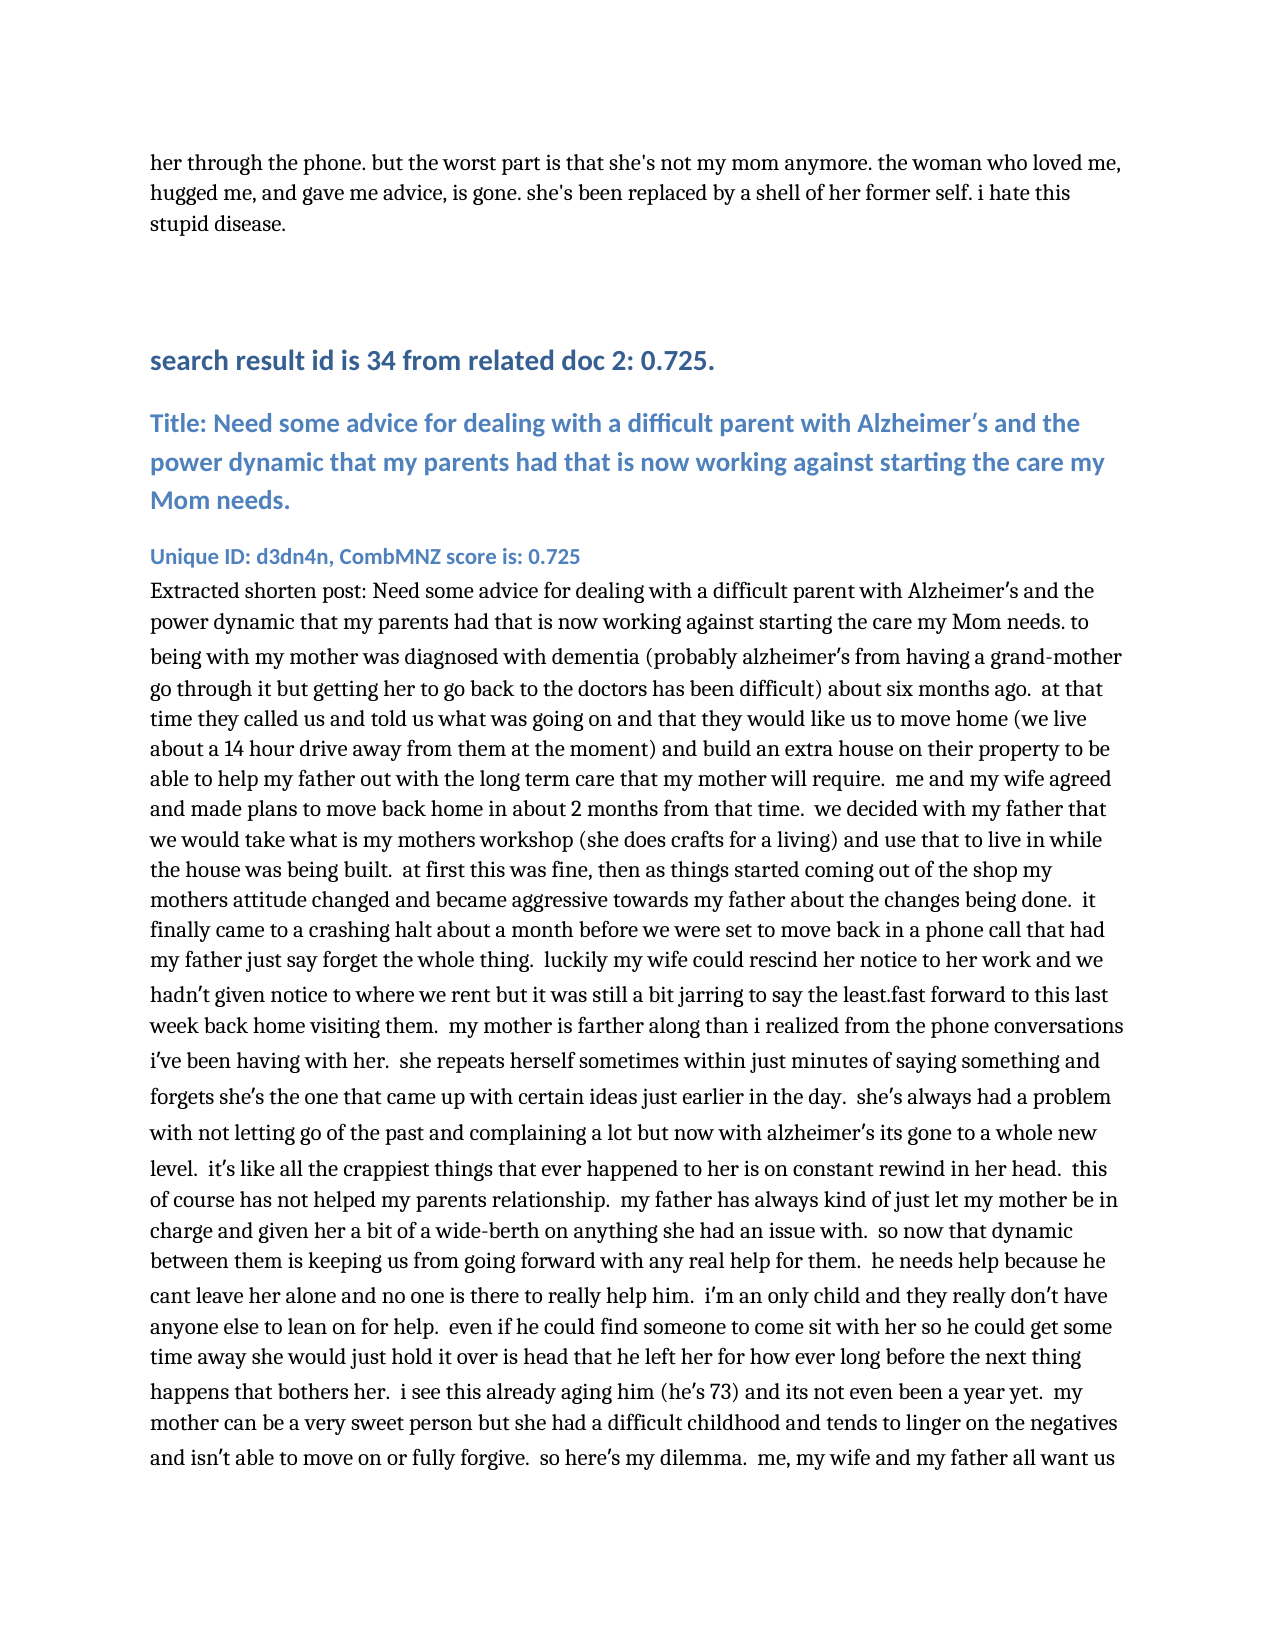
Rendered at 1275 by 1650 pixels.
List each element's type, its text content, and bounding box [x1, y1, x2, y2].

subtitle search result id is 34 from related doc 2: 0.725. [150, 342, 1125, 377]
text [150, 150, 1125, 237]
subtitle Unique ID: d3dn4n, CombMNZ score is: 0.725 [150, 542, 1125, 570]
subtitle Title: Need some advice for dealing with a difficult parent with Alzheimer’s and the power dynamic that my parents had that is now working against starting the care my Mom needs. [150, 403, 1125, 516]
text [150, 574, 1125, 1472]
